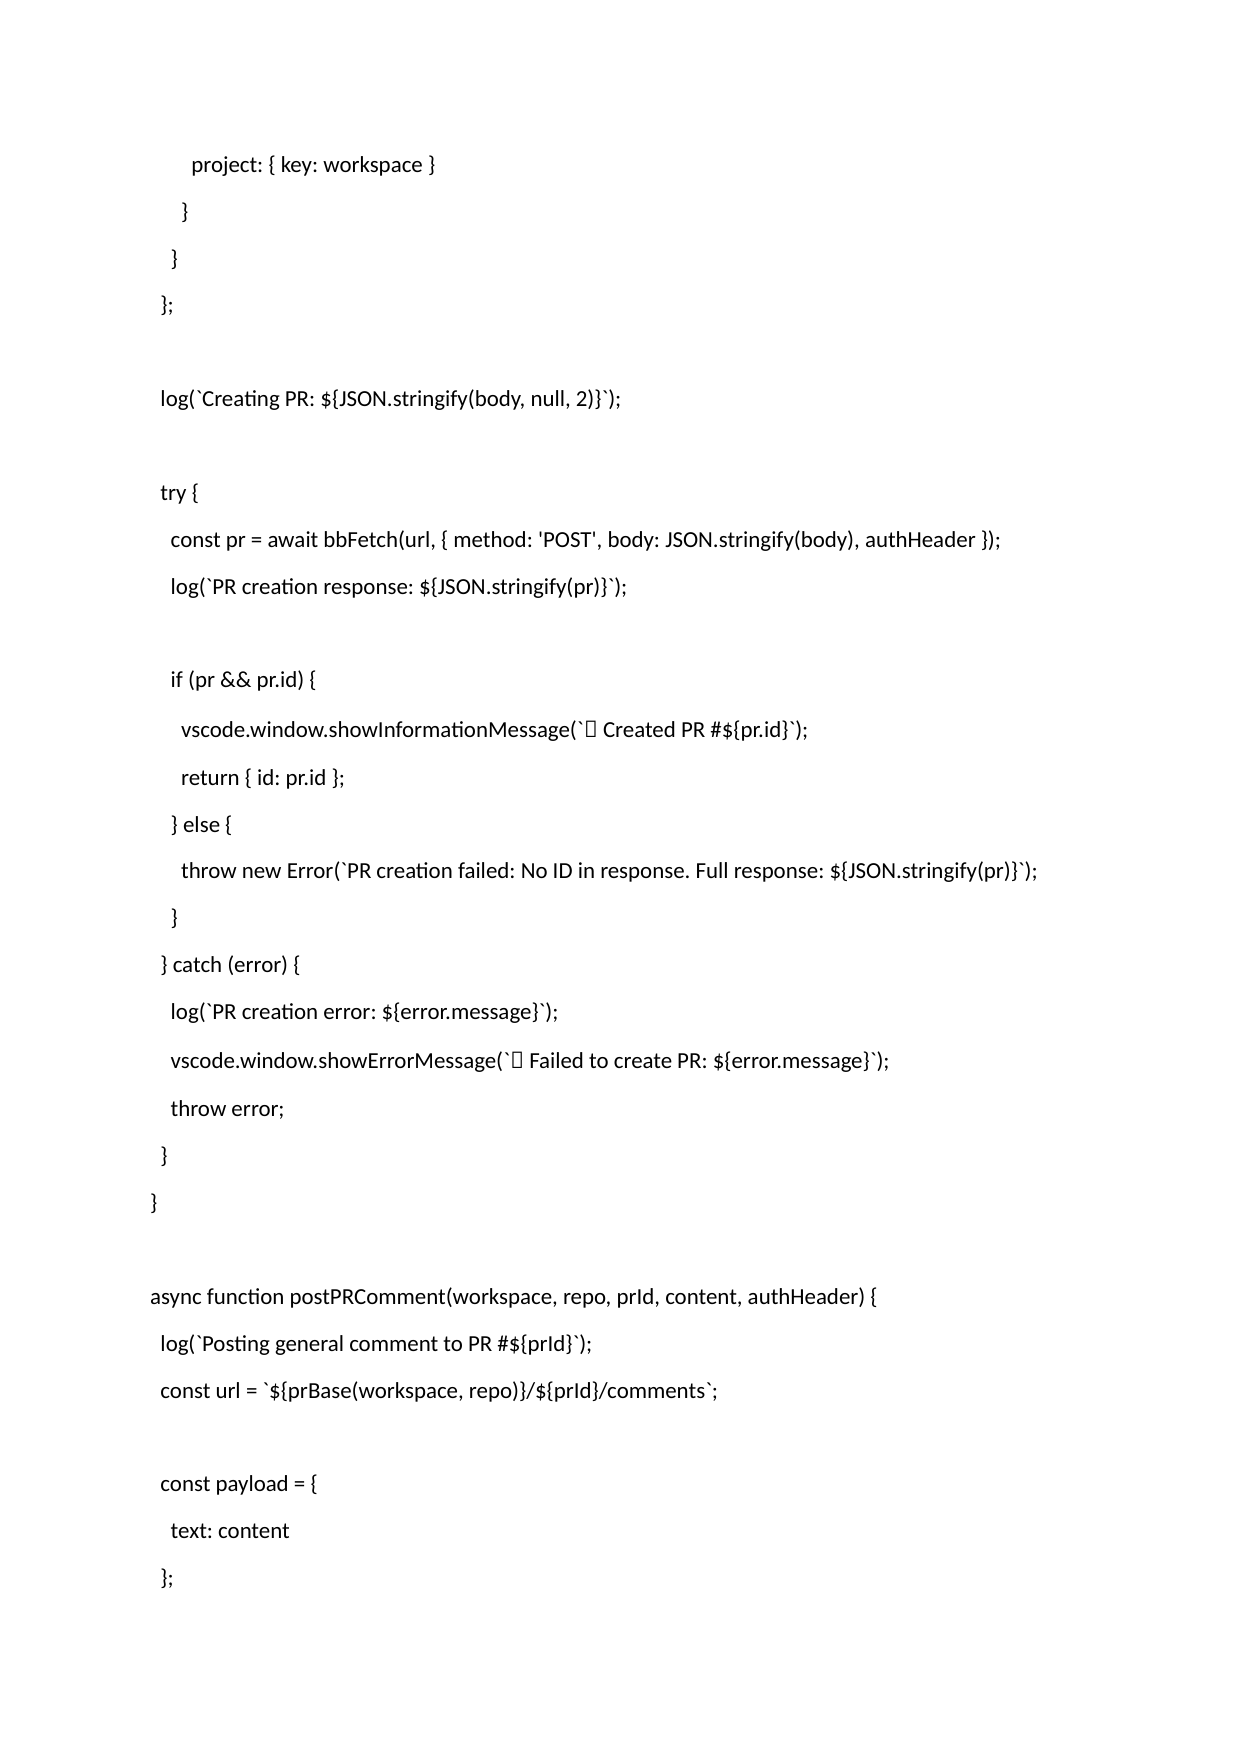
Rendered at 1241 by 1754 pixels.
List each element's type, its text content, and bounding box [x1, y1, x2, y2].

text } [150, 1141, 1090, 1169]
text log(`PR creation error: ${error.message}`); [150, 997, 1090, 1025]
text log(`Posting general comment to PR #${prId}`); [150, 1329, 1090, 1357]
text } catch (error) { [150, 950, 1090, 978]
text return { id: pr.id }; [150, 763, 1090, 791]
text } [150, 903, 1090, 932]
text }; [150, 291, 1090, 319]
text } else { [150, 810, 1090, 838]
text project: { key: workspace } [150, 150, 1090, 178]
text if (pr && pr.id) { [150, 666, 1090, 694]
text } [150, 1188, 1090, 1216]
text throw new Error(`PR creation failed: No ID in response. Full response: ${JSON.stringify(pr)}`); [150, 857, 1090, 885]
text } [150, 197, 1090, 225]
text log(`Creating PR: ${JSON.stringify(body, null, 2)}`); [150, 384, 1090, 412]
text const url = `${prBase(workspace, repo)}/${prId}/comments`; [150, 1376, 1090, 1404]
text const pr = await bbFetch(url, { method: 'POST', body: JSON.stringify(body), authHeader }); [150, 525, 1090, 553]
text async function postPRComment(workspace, repo, prId, content, authHeader) { [150, 1282, 1090, 1310]
text vscode.window.showInformationMessage(`✅ Created PR #${pr.id}`); [150, 712, 1090, 744]
text } [150, 244, 1090, 272]
text try { [150, 478, 1090, 506]
text vscode.window.showErrorMessage(`❌ Failed to create PR: ${error.message}`); [150, 1044, 1090, 1075]
text log(`PR creation response: ${JSON.stringify(pr)}`); [150, 572, 1090, 600]
text }; [150, 1563, 1090, 1591]
text throw error; [150, 1094, 1090, 1123]
text text: content [150, 1516, 1090, 1544]
text const payload = { [150, 1469, 1090, 1498]
